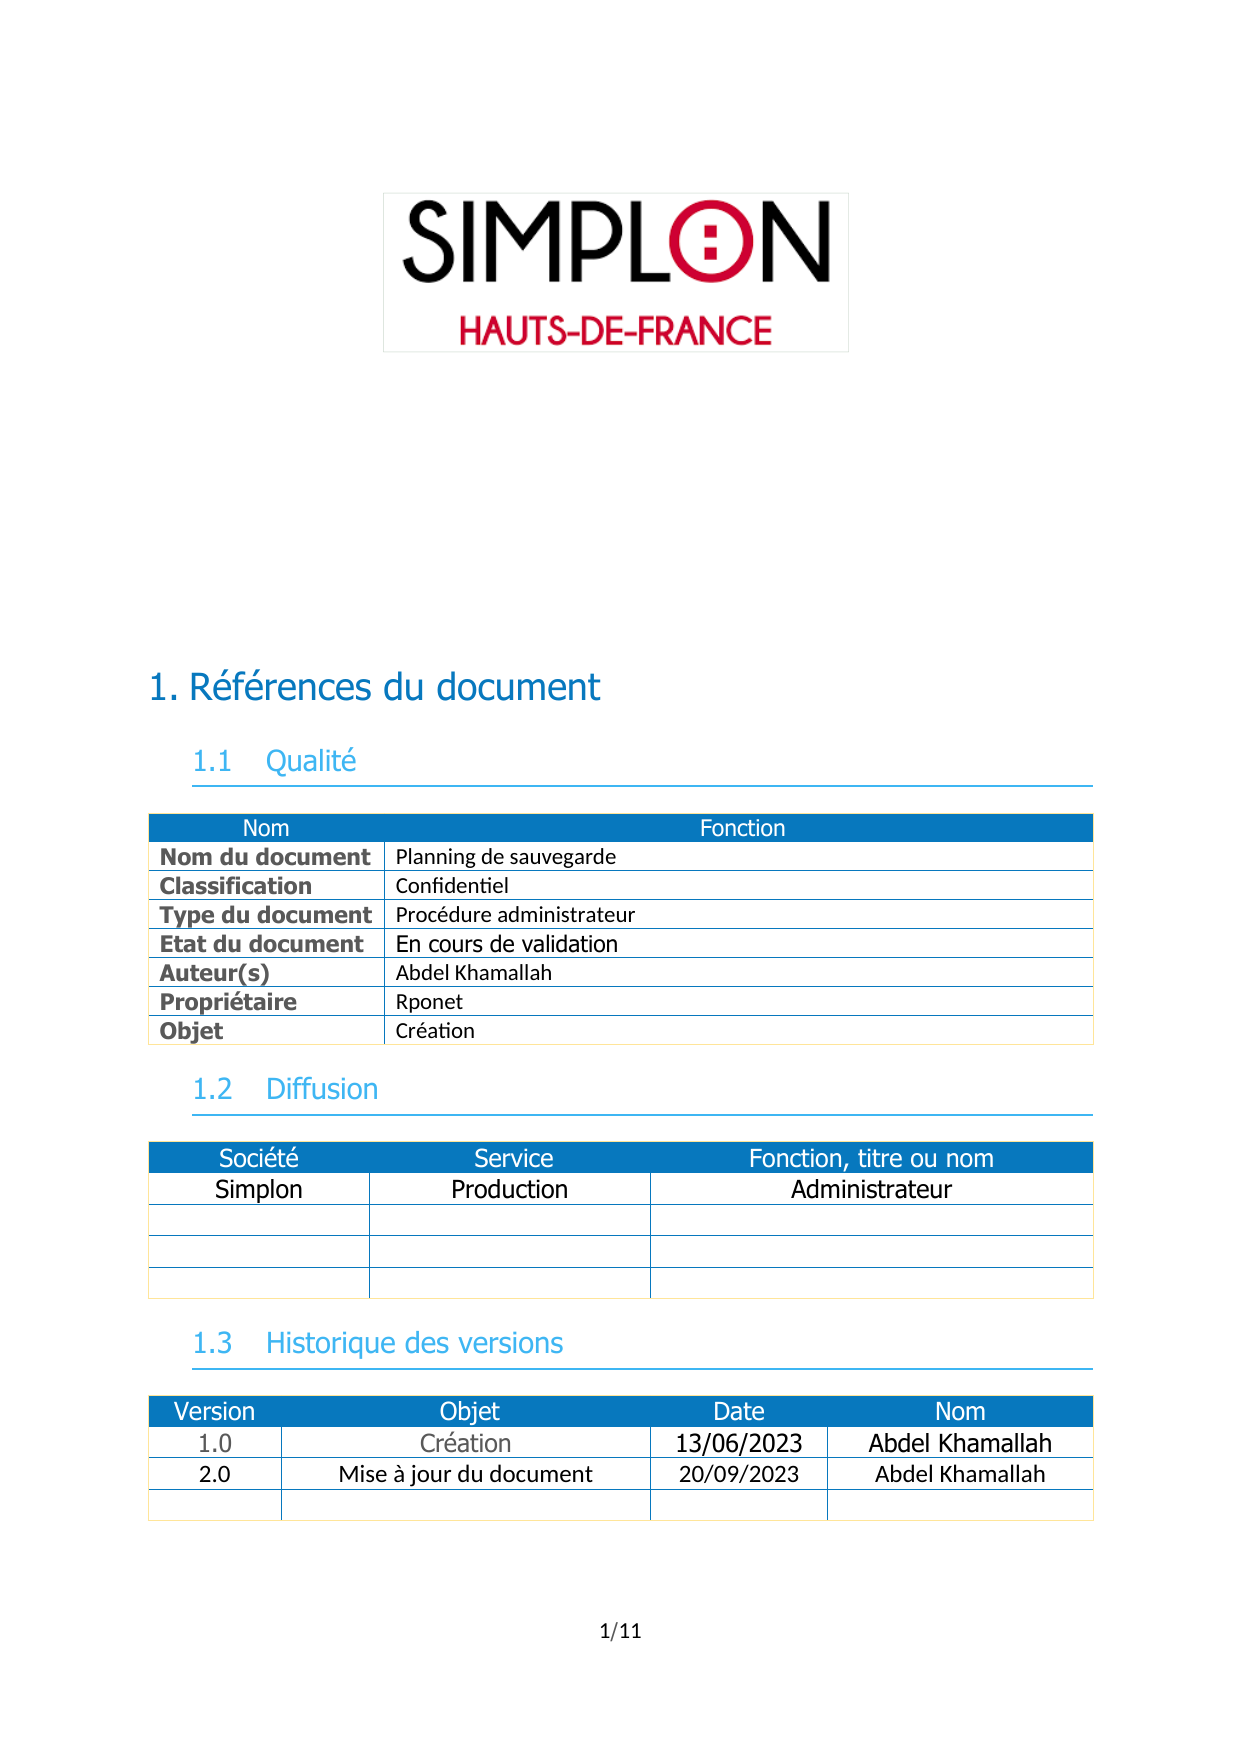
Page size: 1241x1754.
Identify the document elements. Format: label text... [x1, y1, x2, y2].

table_header Date [651, 1396, 827, 1426]
list Qualité [192, 742, 1093, 785]
table_cell [370, 1205, 650, 1235]
table_header Nom [828, 1396, 1093, 1426]
list Historique des versions [192, 1324, 1093, 1368]
table_cell 2.0 [149, 1458, 281, 1489]
table_cell 20/09/2023 [651, 1458, 827, 1489]
table_cell Abdel Khamallah [828, 1458, 1093, 1489]
table_cell [149, 1490, 281, 1520]
table_header Nom [149, 814, 384, 841]
table_cell Nom du document [149, 842, 384, 870]
table_cell Type du document [149, 900, 384, 928]
table_cell [370, 1236, 650, 1267]
table_cell Procédure administrateur [385, 900, 1093, 928]
list Diffusion [192, 1070, 1093, 1114]
table_cell Abdel Khamallah [385, 958, 1093, 986]
table_cell Auteur(s) [149, 958, 384, 986]
table_cell Création [282, 1427, 650, 1457]
table_cell [651, 1490, 827, 1520]
table_cell Planning de sauvegarde [385, 842, 1093, 870]
table_cell Classification [149, 871, 384, 899]
table_header Version [149, 1396, 281, 1426]
table_cell [149, 1205, 369, 1235]
table_cell Mise à jour du document [282, 1458, 650, 1489]
table_cell Administrateur [651, 1173, 1093, 1203]
table_cell Objet [149, 1016, 384, 1044]
table_cell 13/06/2023 [651, 1427, 827, 1457]
table_cell Etat du document [149, 929, 384, 957]
table_header Objet [282, 1396, 650, 1426]
table_header Service [370, 1142, 650, 1172]
picture [376, 181, 864, 363]
table_cell Simplon [149, 1173, 369, 1203]
list Références du document [148, 663, 1093, 717]
table_cell [651, 1236, 1093, 1267]
table_cell [651, 1205, 1093, 1235]
table_cell [828, 1490, 1093, 1520]
table_cell Confidentiel [385, 871, 1093, 899]
table_cell Création [385, 1016, 1093, 1044]
table_cell Rponet [385, 987, 1093, 1015]
table_cell [149, 1268, 369, 1298]
table_cell En cours de validation [385, 929, 1093, 957]
table_header Fonction, titre ou nom [651, 1142, 1093, 1172]
table_cell [149, 1236, 369, 1267]
table_header Société [149, 1142, 369, 1172]
table_cell Propriétaire [149, 987, 384, 1015]
table_header Fonction [385, 814, 1093, 841]
table_cell [370, 1268, 650, 1298]
table_cell Production [370, 1173, 650, 1203]
table_cell Abdel Khamallah [828, 1427, 1093, 1457]
table_cell 1.0 [149, 1427, 281, 1457]
table_cell [651, 1268, 1093, 1298]
table_cell [282, 1490, 650, 1520]
